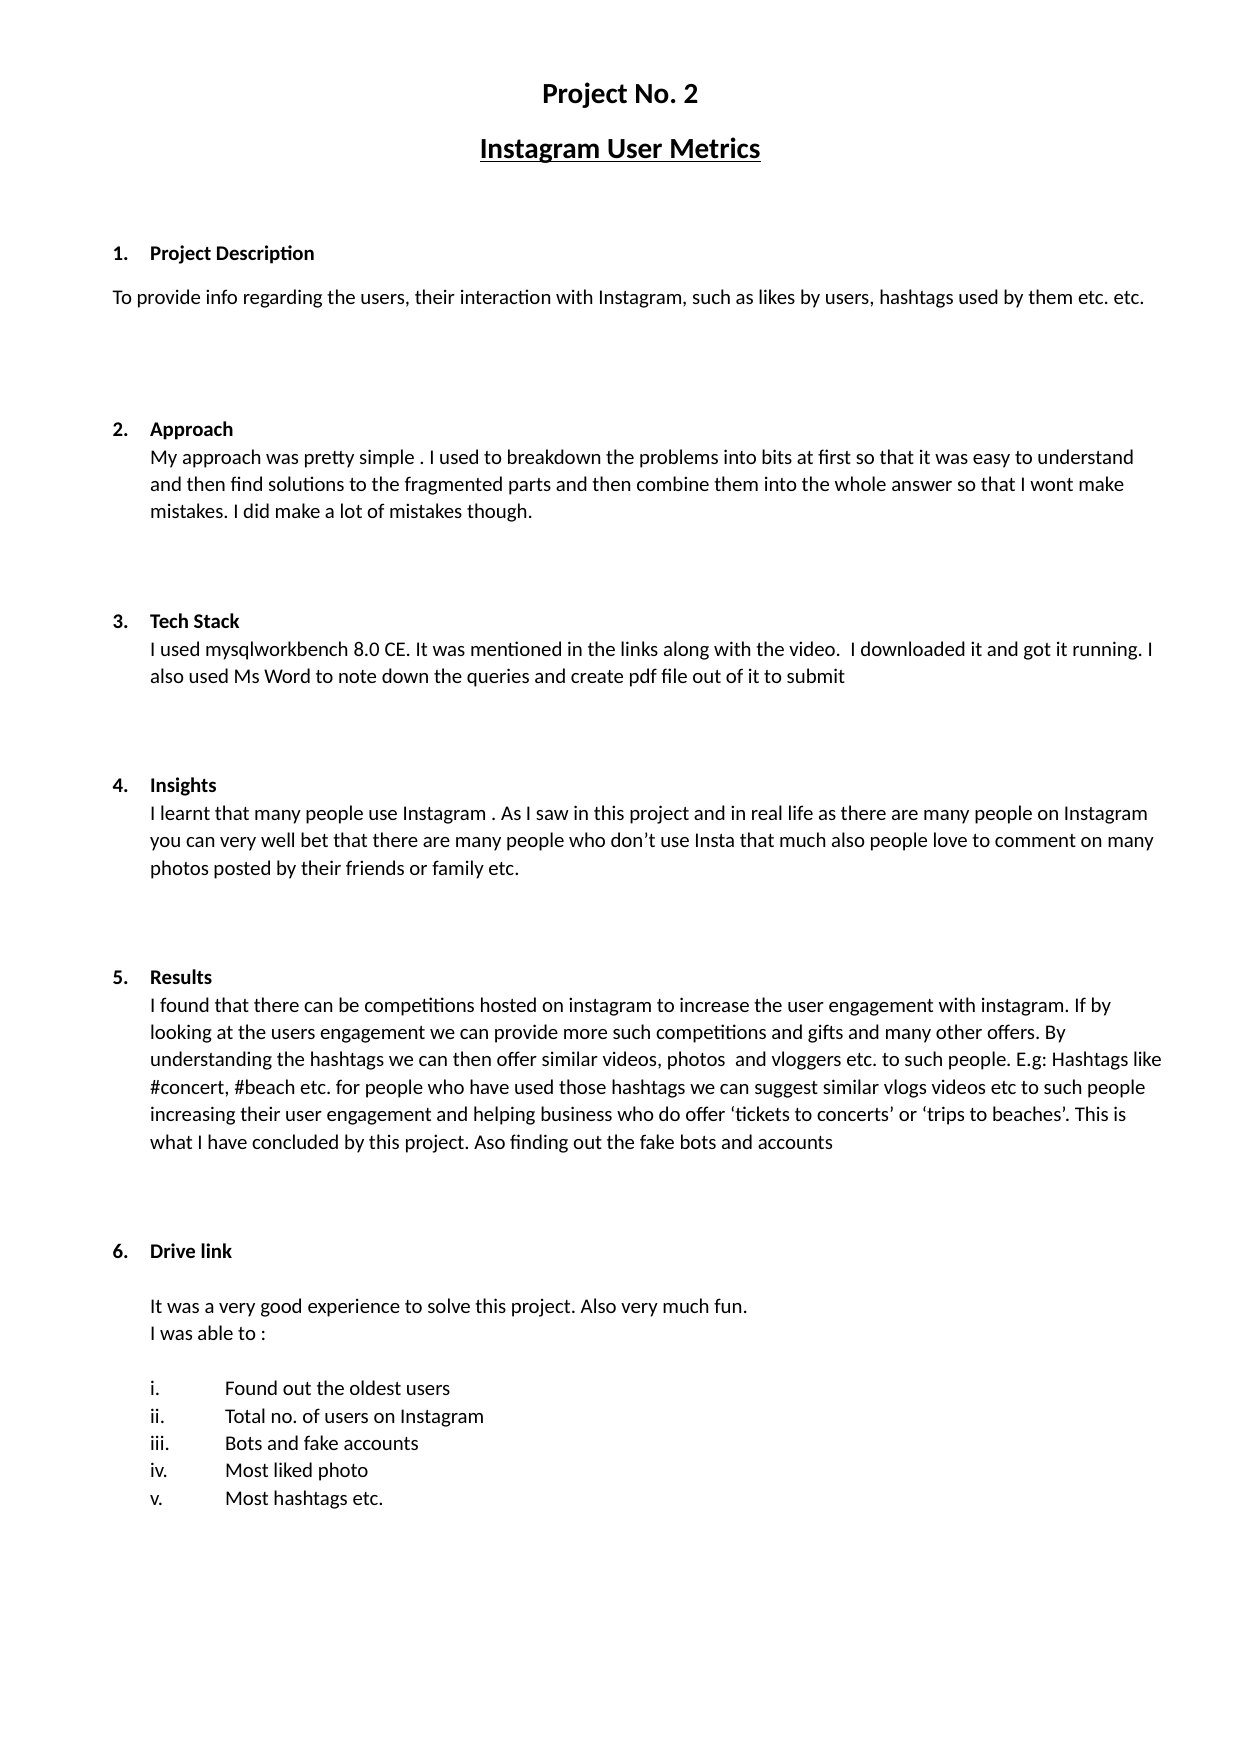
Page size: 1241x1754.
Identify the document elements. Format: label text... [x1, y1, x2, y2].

list I found that there can be competitions hosted on instagram to increase the user engagement with instagram. If by looking at the users engagement we can provide more such competitions and gifts and many other offers. By understanding the hashtags we can then offer similar videos, photos and vloggers etc. to such people. E.g: Hashtags like #concert, #beach etc. for people who have used those hashtags we can suggest similar vlogs videos etc to such people increasing their user engagement and helping business who do offer ‘tickets to concerts’ or ‘trips to beaches’. This is what I have concluded by this project. Aso finding out the fake bots and accounts [150, 992, 1165, 1154]
list Approach [112, 417, 1165, 442]
list Results [112, 964, 1165, 990]
list I was able to : [150, 1321, 1165, 1346]
list Most hashtags etc. [150, 1485, 1165, 1510]
list Found out the oldest users [150, 1375, 1165, 1401]
list Most liked photo [150, 1458, 1165, 1483]
list I used mysqlworkbench 8.0 CE. It was mentioned in the links along with the video. I downloaded it and got it running. I also used Ms Word to note down the queries and create pdf file out of it to submit [150, 636, 1165, 688]
list Tech Stack [112, 608, 1165, 634]
list It was a very good experience to solve this project. Also very much fun. [150, 1293, 1165, 1319]
list Bots and fake accounts [150, 1430, 1165, 1456]
list Insights [112, 773, 1165, 798]
list I learnt that many people use Instagram . As I saw in this project and in real life as there are many people on Instagram you can very well bet that there are many people who don’t use Insta that much also people love to comment on many photos posted by their friends or family etc. [150, 800, 1165, 880]
text Project No. 2 [75, 75, 1165, 111]
list Total no. of users on Instagram [150, 1403, 1165, 1428]
text Instagram User Metrics [75, 130, 1165, 166]
list My approach was pretty simple . I used to breakdown the problems into bits at first so that it was easy to understand and then find solutions to the fragmented parts and then combine them into the whole answer so that I wont make mistakes. I did make a lot of mistakes though. [150, 444, 1165, 524]
text To provide info regarding the users, their interaction with Instagram, such as likes by users, hashtags used by them etc. etc. [112, 284, 1165, 310]
list Drive link [112, 1238, 1165, 1264]
list Project Description [112, 240, 1165, 266]
